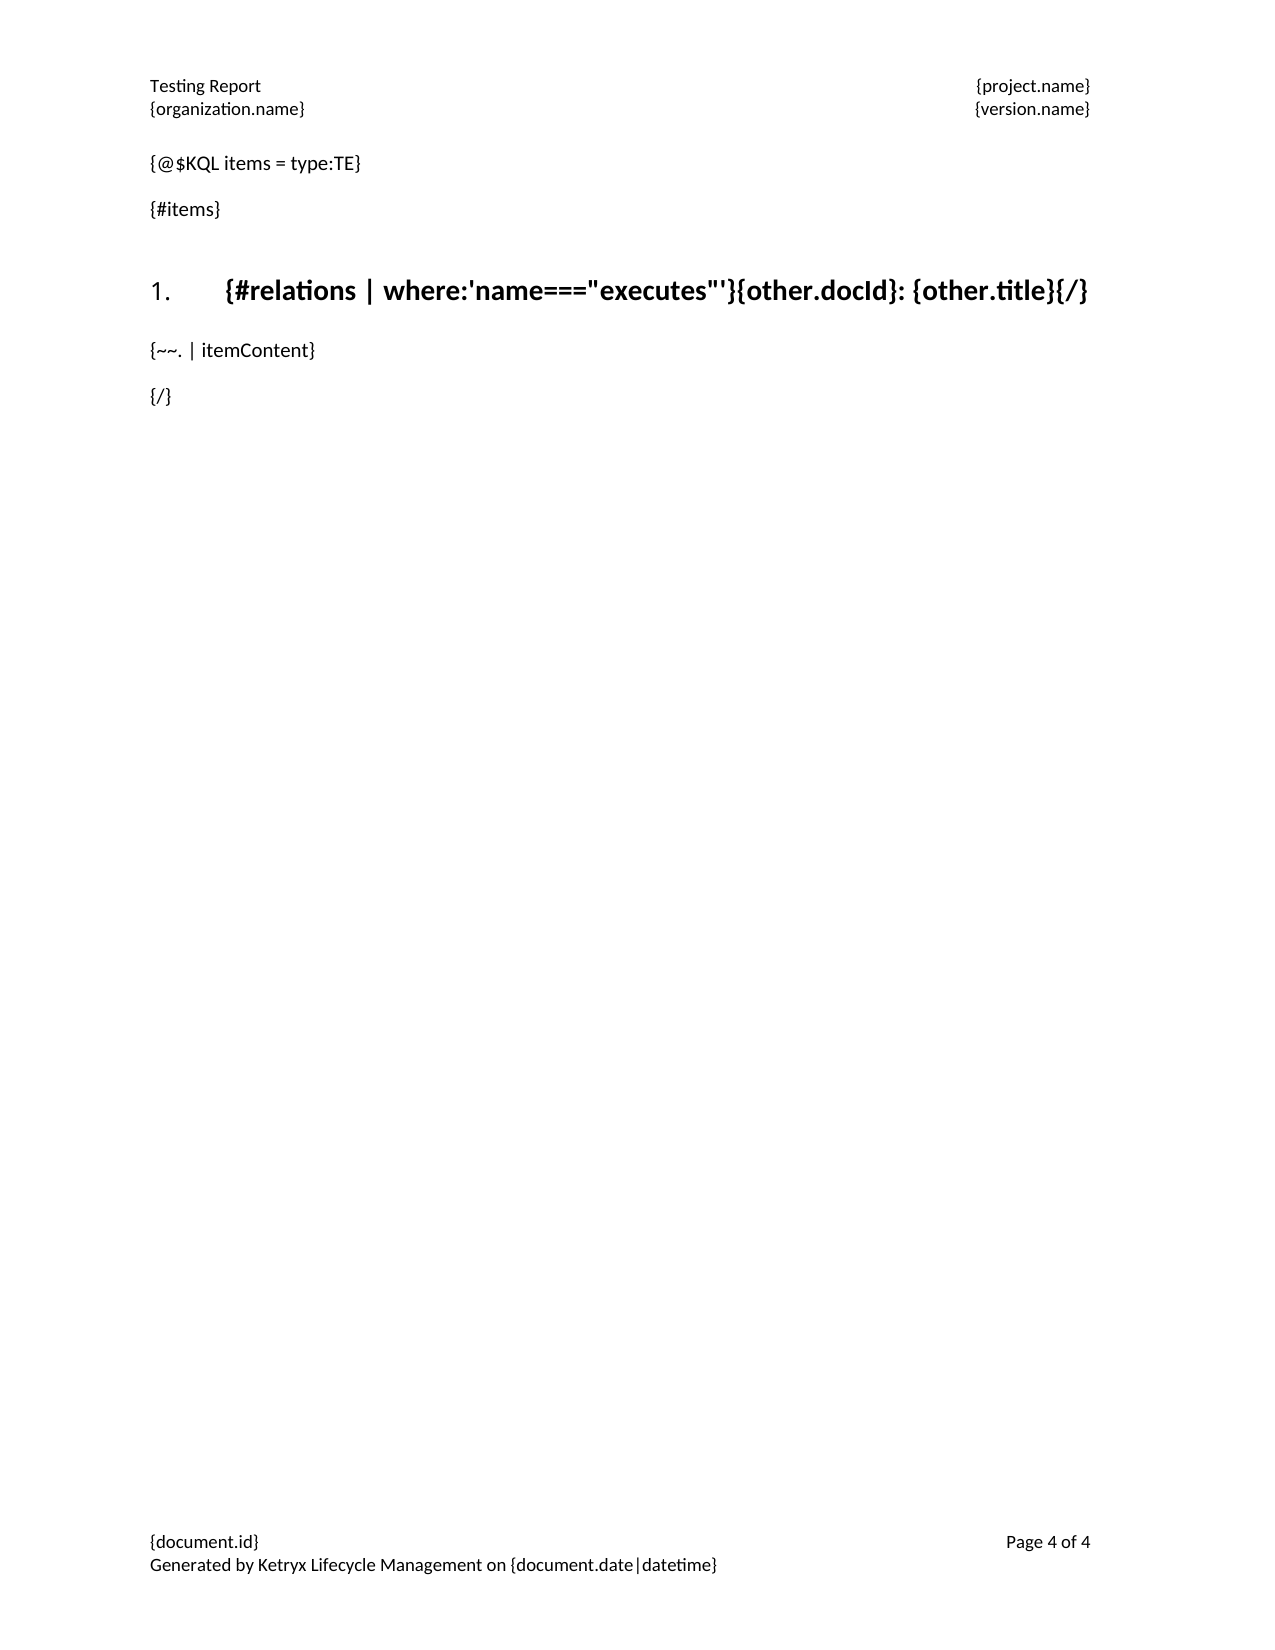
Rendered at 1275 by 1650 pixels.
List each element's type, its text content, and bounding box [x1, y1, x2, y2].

text {/} [150, 383, 1125, 408]
list {#relations | where:'name==="executes"'}{other.docId}: {other.title}{/} [150, 272, 1125, 308]
text {#items} [150, 196, 1125, 221]
text {@$KQL items = type:TE} [150, 150, 1125, 175]
text {~~. | itemContent} [150, 337, 1125, 363]
